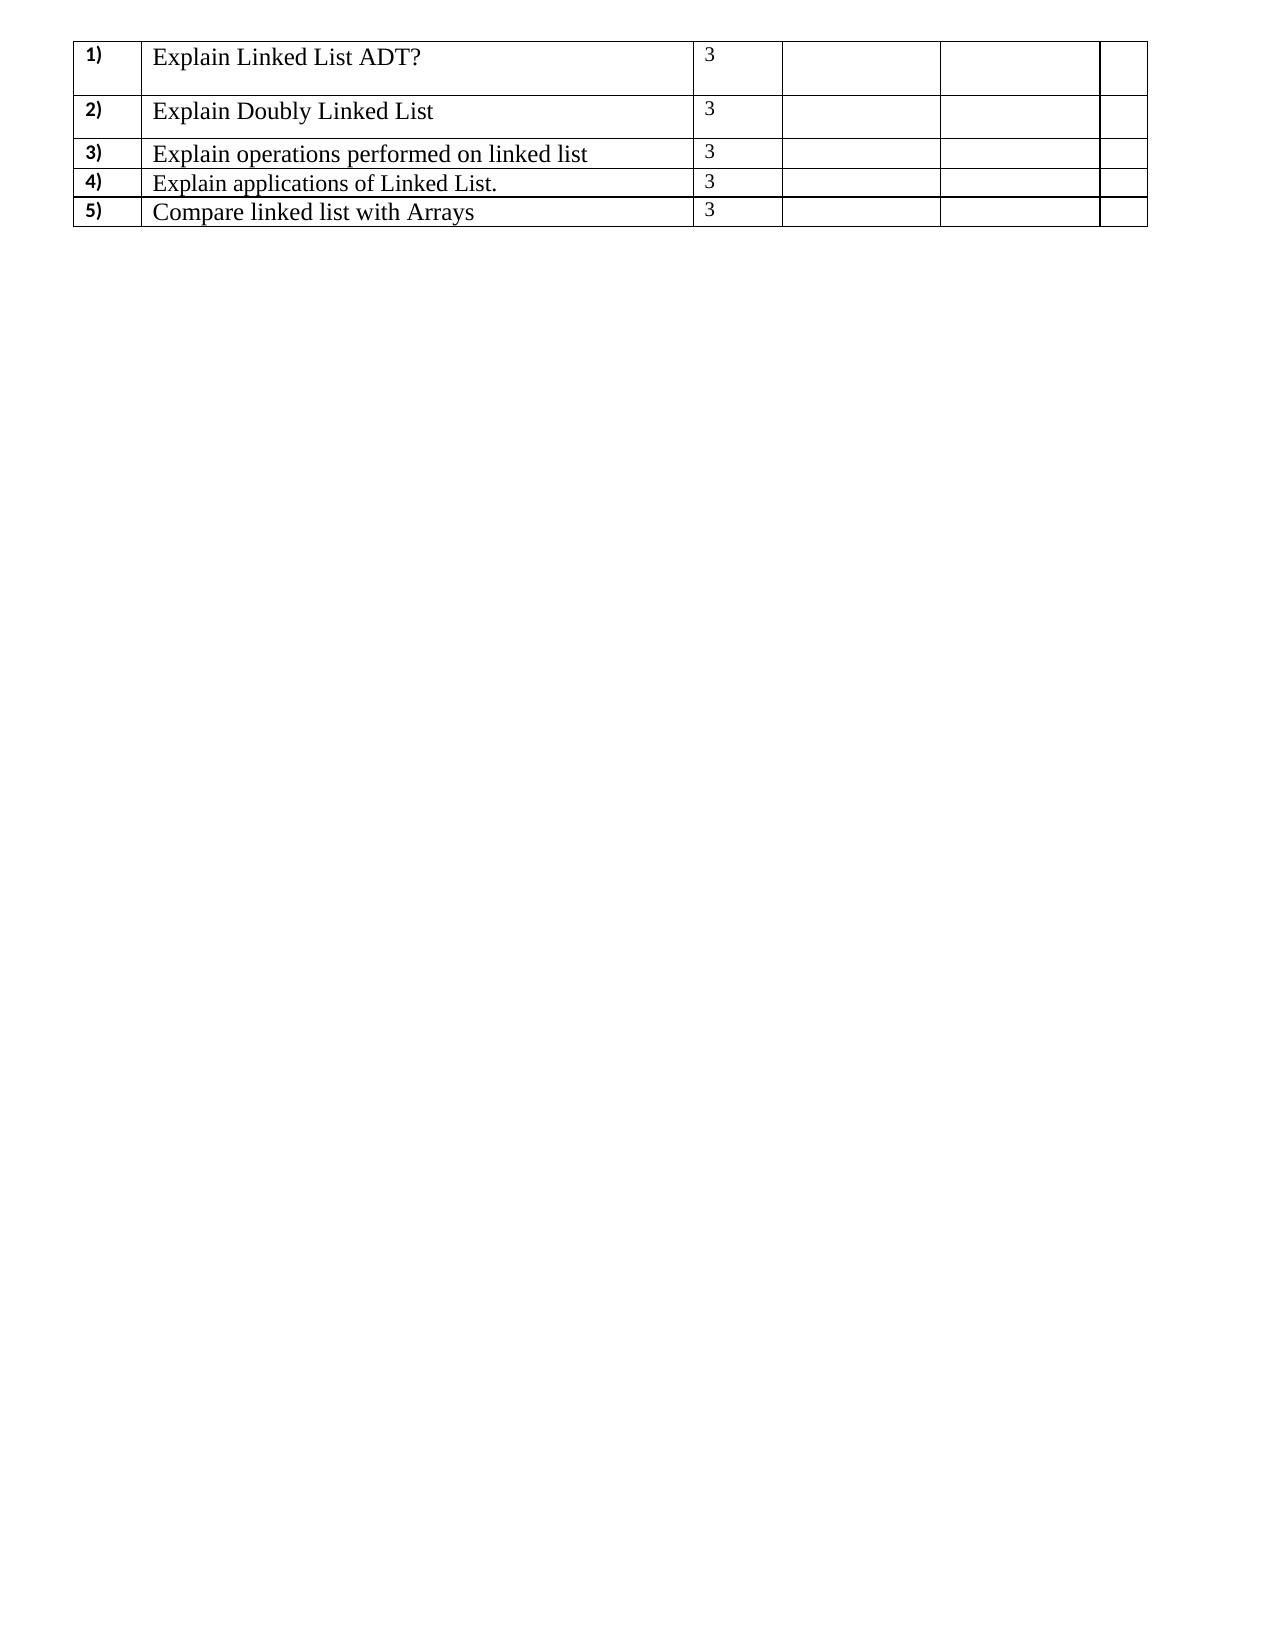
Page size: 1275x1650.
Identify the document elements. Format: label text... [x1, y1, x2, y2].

table_cell 3 [694, 169, 782, 196]
table_cell [941, 96, 1099, 138]
table_cell 3 [694, 42, 782, 95]
table_cell 1) [74, 42, 141, 95]
table_cell [1101, 42, 1147, 95]
table_cell [1101, 96, 1147, 138]
table_cell [783, 42, 940, 95]
table_cell Compare linked list with Arrays [142, 198, 693, 226]
table_cell 3) [74, 139, 141, 168]
table_cell 3 [694, 198, 782, 226]
table_cell 5) [74, 198, 141, 226]
table_cell Explain operations performed on linked list [142, 139, 693, 168]
table_cell 4) [74, 169, 141, 196]
table_cell Explain Doubly Linked List [142, 96, 693, 138]
table_cell [941, 169, 1099, 196]
table_cell 2) [74, 96, 141, 138]
table_cell Explain Linked List ADT? [142, 42, 693, 95]
table_cell 3 [694, 96, 782, 138]
table_cell 3 [694, 139, 782, 168]
table_cell [1101, 198, 1147, 226]
table_cell Explain applications of Linked List. [142, 169, 693, 196]
table_cell [783, 96, 940, 138]
table_cell [783, 139, 940, 168]
table_cell [783, 169, 940, 196]
table_cell [1101, 139, 1147, 168]
table_cell [941, 198, 1099, 226]
table_cell [783, 198, 940, 226]
table_cell [941, 42, 1099, 95]
table_cell [1101, 169, 1147, 196]
table_cell [941, 139, 1099, 168]
